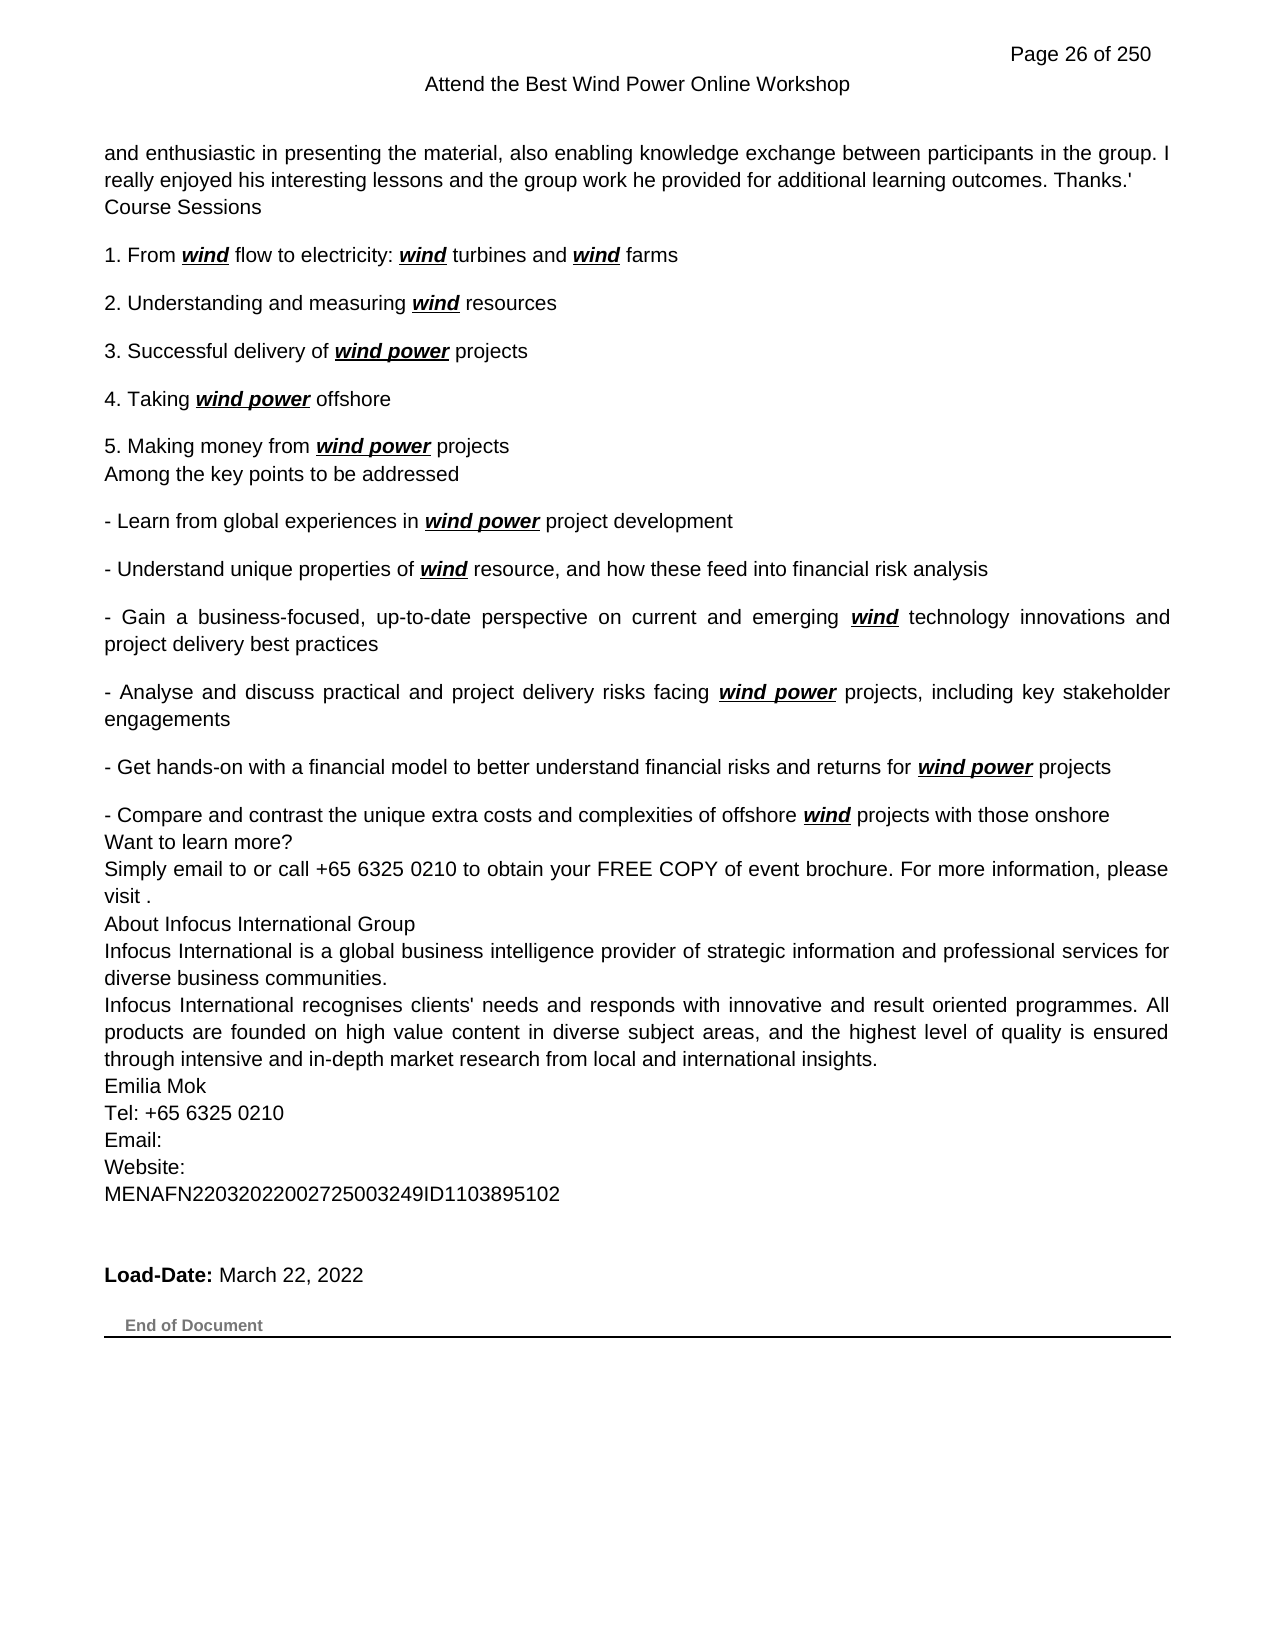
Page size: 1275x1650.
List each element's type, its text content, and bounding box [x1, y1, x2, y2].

text 1. From wind flow to electricity: wind turbines and wind farms [104, 239, 1171, 267]
text Infocus International recognises clients' needs and responds with innovative and result oriented programmes. All products are founded on high value content in diverse subject areas, and the highest level of quality is ensured through intensive and in-depth market research from local and international insights. [104, 989, 1171, 1071]
text 4. Taking wind power offshore [104, 383, 1171, 410]
text 3. Successful delivery of wind power projects [104, 335, 1171, 362]
text Infocus International is a global business intelligence provider of strategic information and professional services for diverse business communities. [104, 935, 1171, 989]
text Website: [104, 1152, 1171, 1179]
text 2. Understanding and measuring wind resources [104, 287, 1171, 314]
text Load-Date: March 22, 2022 [104, 1231, 1171, 1287]
text Course Sessions [104, 192, 1171, 219]
text - Get hands-on with a financial model to better understand financial risks and returns for wind power projects [104, 752, 1171, 779]
text - Gain a business-focused, up-to-date perspective on current and emerging wind technology innovations and project delivery best practices [104, 602, 1171, 656]
text Want to learn more? [104, 827, 1171, 854]
text 5. Making money from wind power projects [104, 431, 1171, 458]
text - Compare and contrast the unique extra costs and complexities of offshore wind projects with those onshore [104, 800, 1171, 827]
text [104, 137, 1171, 192]
text - Learn from global experiences in wind power project development [104, 506, 1171, 533]
text Email: [104, 1125, 1171, 1152]
text Simply email to or call +65 6325 0210 to obtain your FREE COPY of event brochure. For more information, please visit . [104, 854, 1171, 908]
text - Understand unique properties of wind resource, and how these feed into financial risk analysis [104, 554, 1171, 581]
text Tel: +65 6325 0210 [104, 1098, 1171, 1125]
text Emilia Mok [104, 1071, 1171, 1098]
text - Analyse and discuss practical and project delivery risks facing wind power projects, including key stakeholder engagements [104, 677, 1171, 731]
text Among the key points to be addressed [104, 458, 1171, 485]
text About Infocus International Group [104, 908, 1171, 935]
text End of Document [125, 1316, 1171, 1335]
text MENAFN22032022002725003249ID1103895102 [104, 1179, 1171, 1206]
